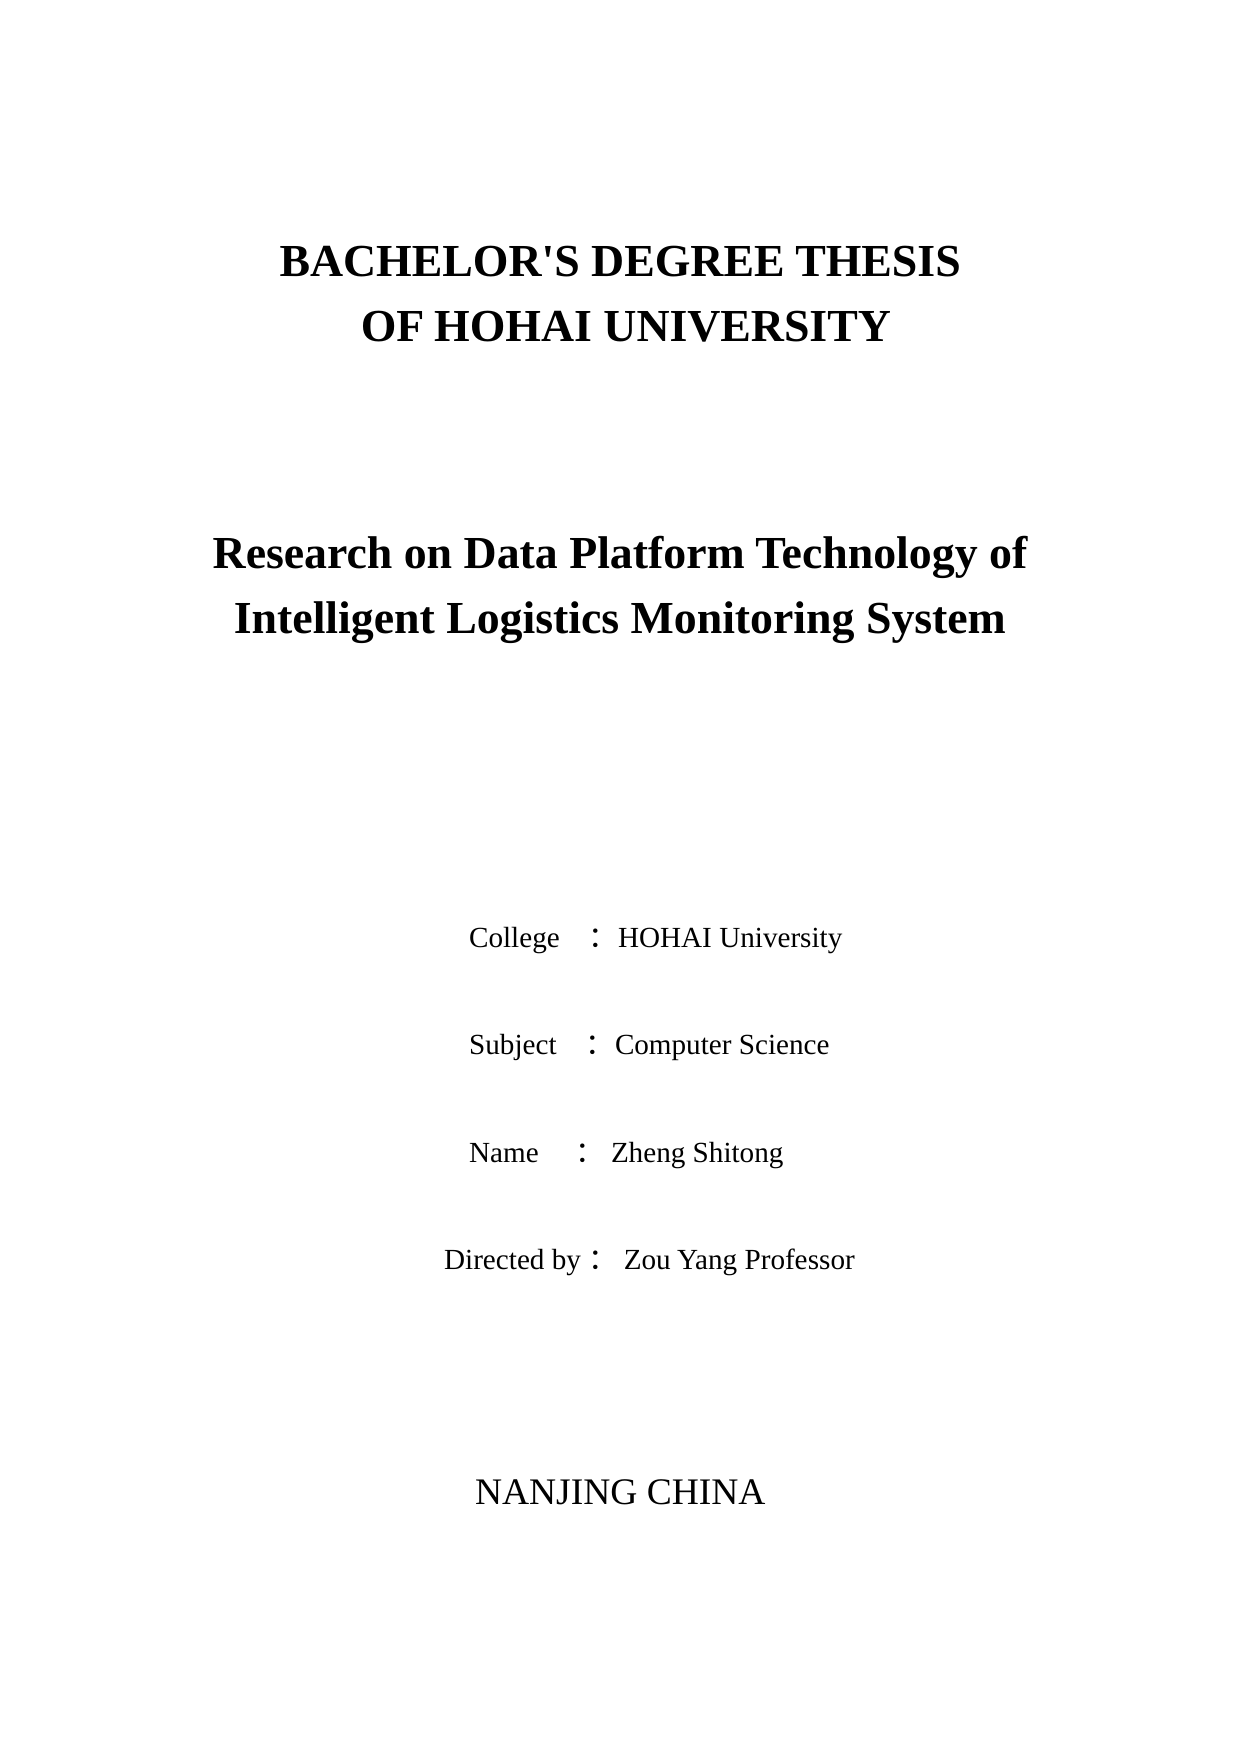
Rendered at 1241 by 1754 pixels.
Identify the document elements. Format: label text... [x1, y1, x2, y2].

text College ：HOHAI University [177, 902, 1063, 967]
text Directed by ： Zou Yang Professor [177, 1224, 1063, 1289]
text Name ： Zheng Shitong [177, 1117, 1063, 1182]
text BACHELOR'S DEGREE THESIS [177, 227, 1063, 292]
text OF HOHAI UNIVERSITY [177, 292, 1063, 357]
text Research on Data Platform Technology of Intelligent Logistics Monitoring System [177, 519, 1063, 649]
text Subject ：Computer Science [177, 1009, 1063, 1074]
text NANJING CHINA [177, 1459, 1063, 1524]
